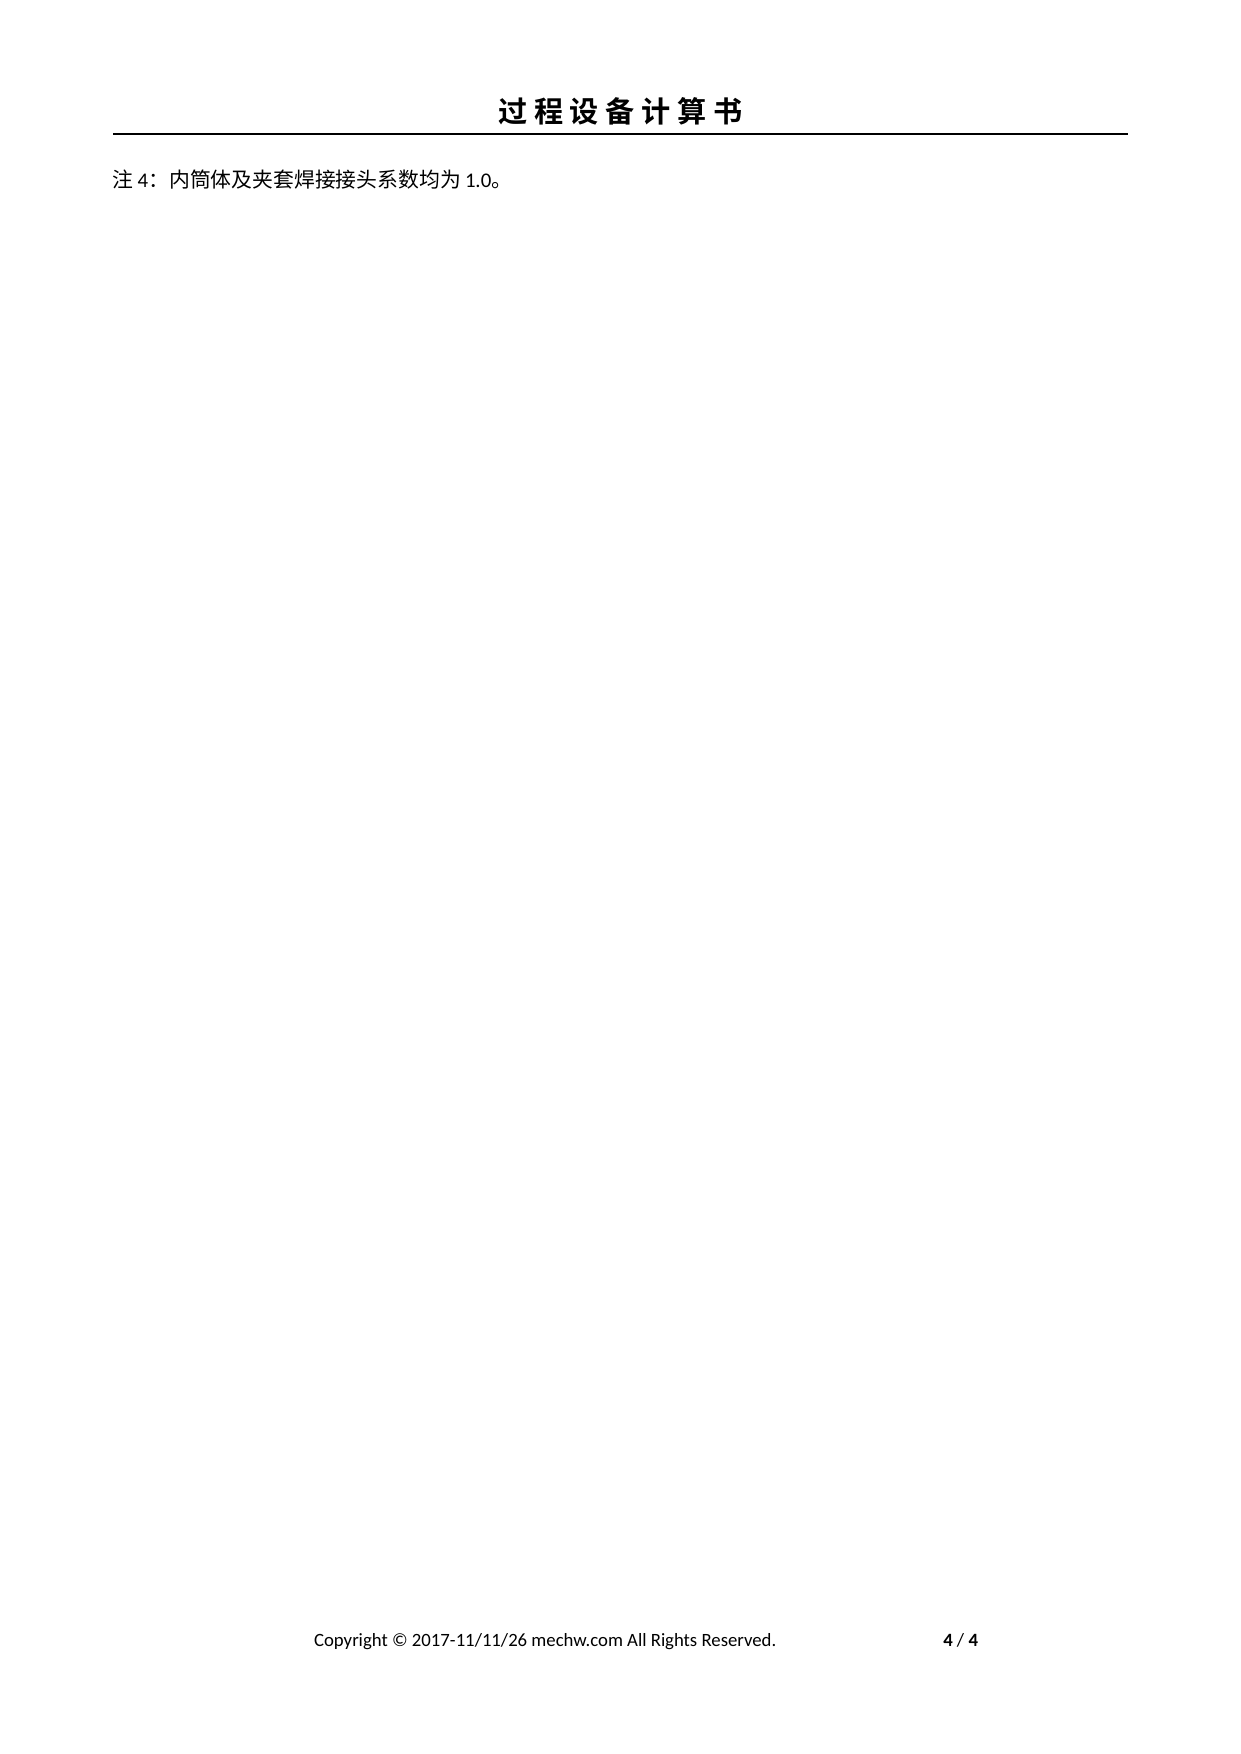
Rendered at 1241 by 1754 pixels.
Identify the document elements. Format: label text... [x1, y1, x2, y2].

text 注4：内筒体及夹套焊接接头系数均为1.0。 [112, 162, 1128, 194]
